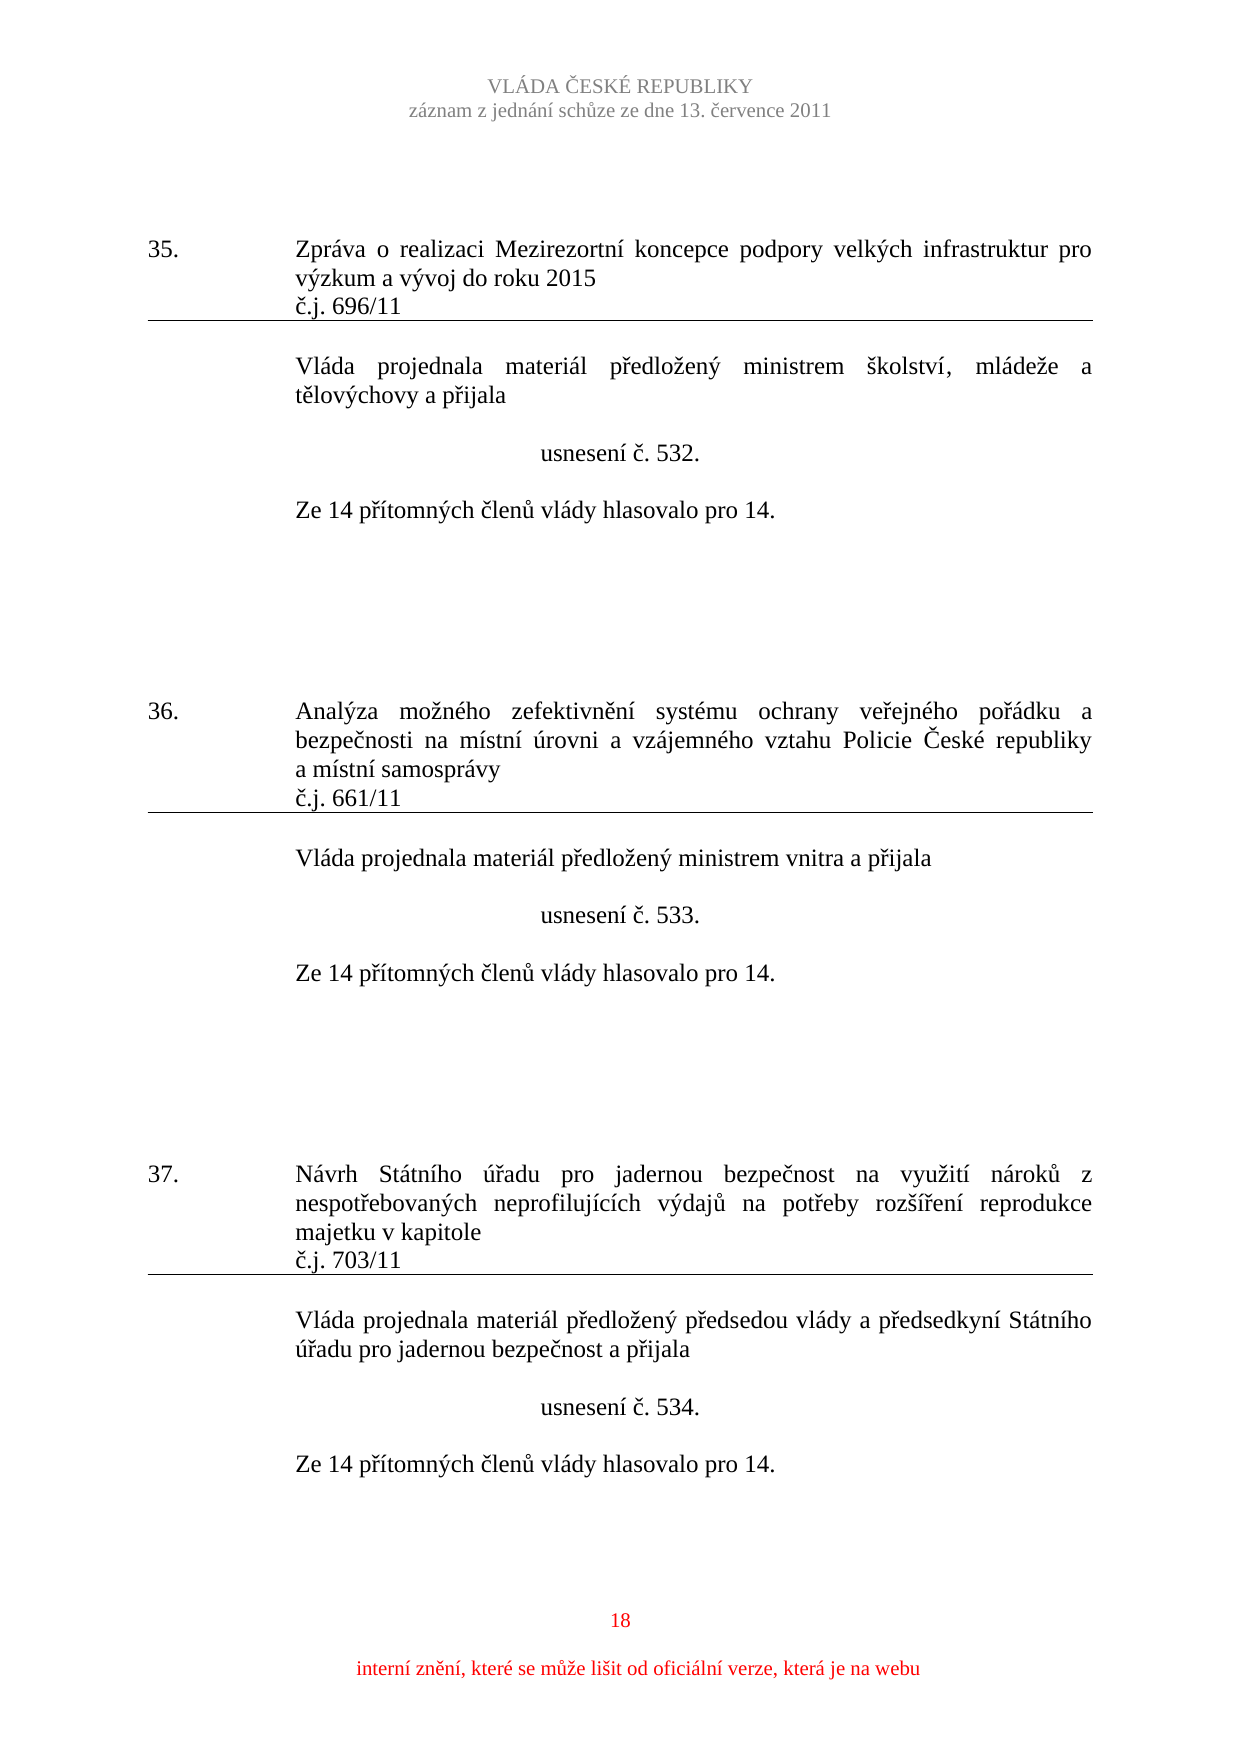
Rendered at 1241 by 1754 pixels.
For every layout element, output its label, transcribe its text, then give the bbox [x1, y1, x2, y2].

text č.j. 696/11 [148, 291, 1093, 320]
text Ze 14 přítomných členů vlády hlasovalo pro 14. [148, 958, 1093, 987]
text Vláda projednala materiál předložený předsedou vlády a předsedkyní Státního úřadu pro jadernou bezpečnost a přijala [148, 1305, 1093, 1363]
text usnesení č. 533. [148, 900, 1093, 929]
text č.j. 661/11 [148, 783, 1093, 811]
text usnesení č. 532. [148, 438, 1093, 466]
text Ze 14 přítomných členů vlády hlasovalo pro 14. [148, 1449, 1093, 1478]
text 37. Návrh Státního úřadu pro jadernou bezpečnost na využití nároků z nespotřebovaných neprofilujících výdajů na potřeby rozšíření reprodukce majetku v kapitole [148, 1159, 1093, 1245]
text 35. Zpráva o realizaci Mezirezortní koncepce podpory velkých infrastruktur pro výzkum a vývoj do roku 2015 [148, 234, 1093, 291]
text č.j. 703/11 [148, 1245, 1093, 1274]
text Ze 14 přítomných členů vlády hlasovalo pro 14. [148, 495, 1093, 524]
text Vláda projednala materiál předložený ministrem vnitra a přijala [148, 843, 1093, 872]
text Vláda projednala materiál předložený ministrem školství‚ mládeže a tělovýchovy a přijala [148, 351, 1093, 409]
text 36. Analýza možného zefektivnění systému ochrany veřejného pořádku a bezpečnosti na místní úrovni a vzájemného vztahu Policie České republiky a místní samosprávy [148, 696, 1093, 783]
text usnesení č. 534. [148, 1392, 1093, 1420]
